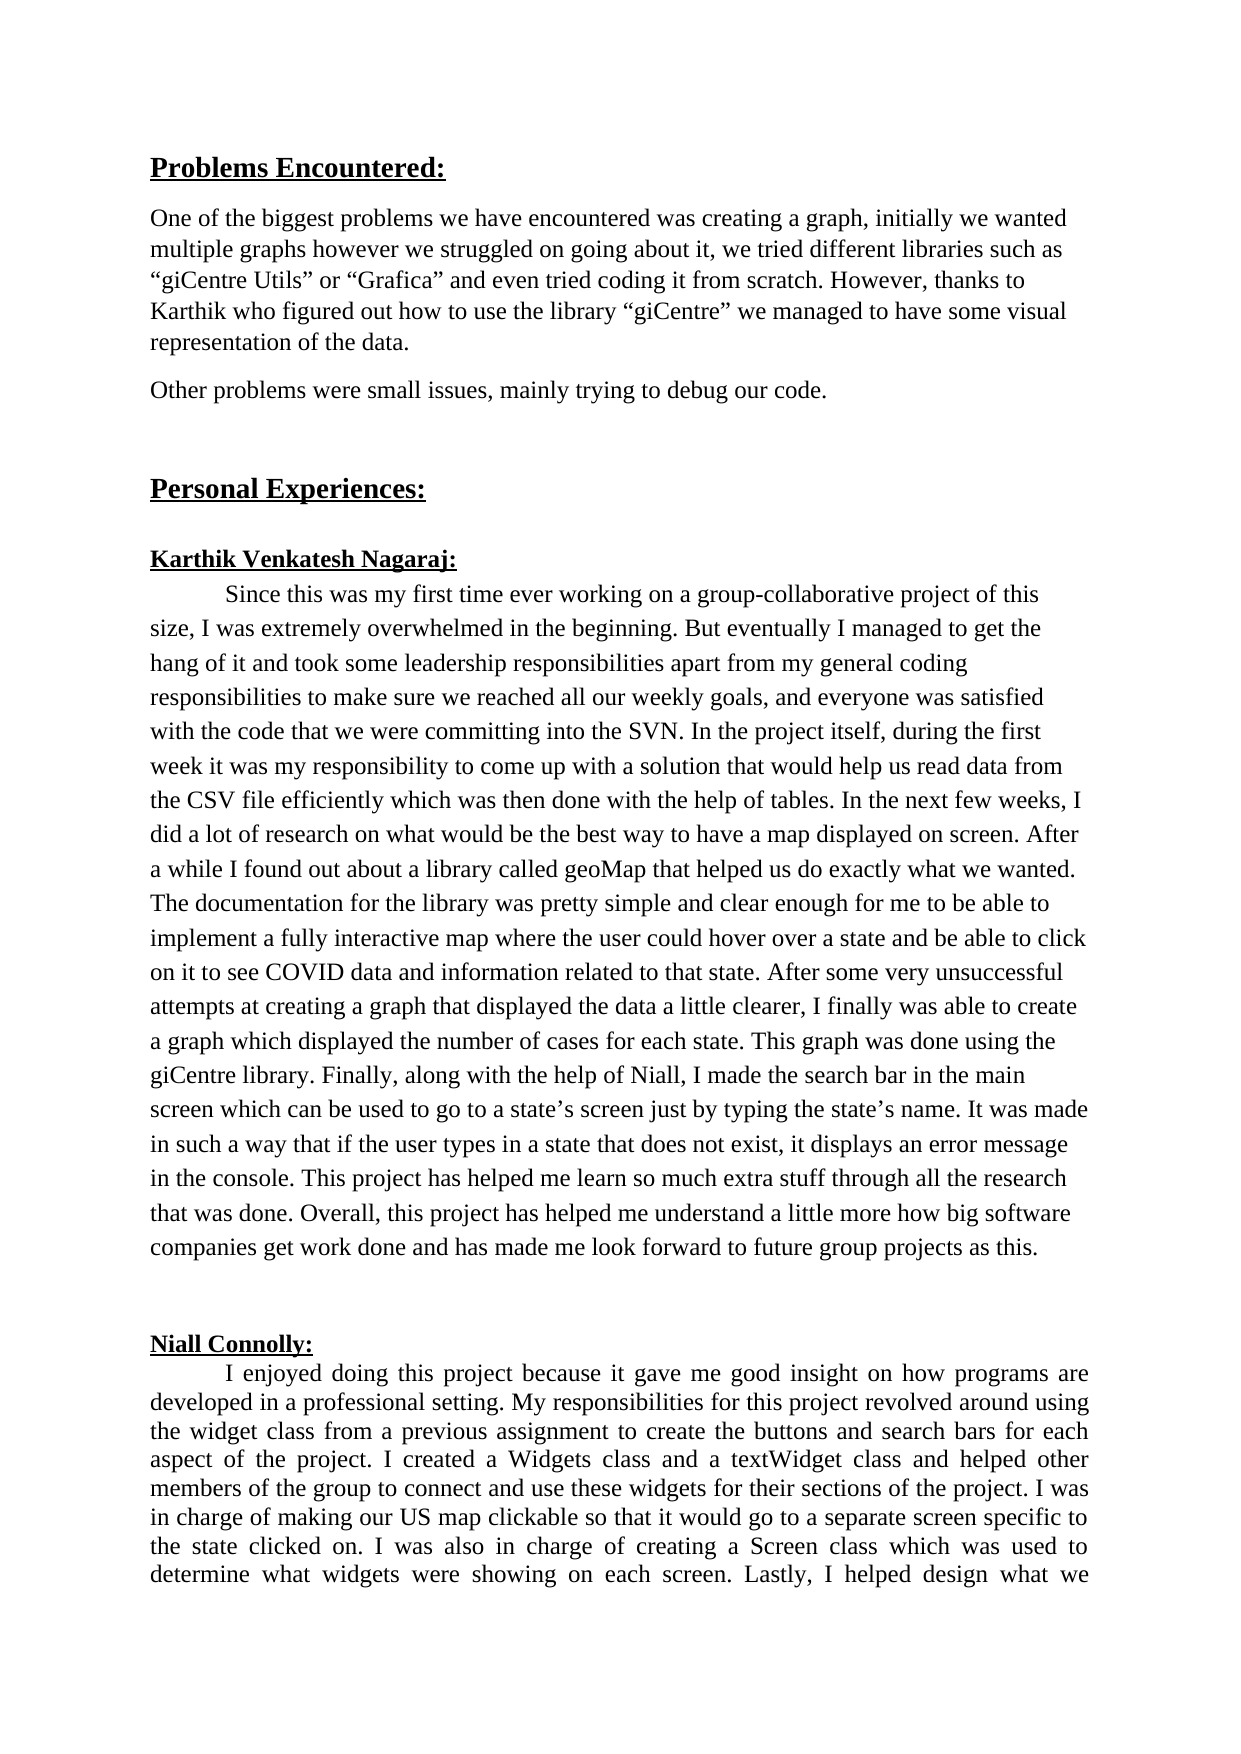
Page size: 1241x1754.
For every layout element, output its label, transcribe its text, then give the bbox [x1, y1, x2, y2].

text One of the biggest problems we have encountered was creating a graph, initially we wanted multiple graphs however we struggled on going about it, we tried different libraries such as “giCentre Utils” or “Grafica” and even tried coding it from scratch. However, thanks to Karthik who figured out how to use the library “giCentre” we managed to have some visual representation of the data. [150, 203, 1090, 356]
text Personal Experiences: [150, 470, 1090, 504]
text Karthik Venkatesh Nagaraj: [150, 539, 1090, 573]
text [150, 1358, 1090, 1588]
text Since this was my first time ever working on a group-collaborative project of this size, I was extremely overwhelmed in the beginning. But eventually I managed to get the hang of it and took some leadership responsibilities apart from my general coding responsibilities to make sure we reached all our weekly goals, and everyone was satisfied with the code that we were committing into the SVN. In the project itself, during the first week it was my responsibility to come up with a solution that would help us read data from the CSV file efficiently which was then done with the help of tables. In the next few weeks, I did a lot of research on what would be the best way to have a map displayed on screen. After a while I found out about a library called geoMap that helped us do exactly what we wanted. The documentation for the library was pretty simple and clear enough for me to be able to implement a fully interactive map where the user could hover over a state and be able to click on it to see COVID data and information related to that state. After some very unsuccessful attempts at creating a graph that displayed the data a little clearer, I finally was able to create a graph which displayed the number of cases for each state. This graph was done using the giCentre library. Finally, along with the help of Niall, I made the search bar in the main screen which can be used to go to a state’s screen just by typing the state’s name. It was made in such a way that if the user types in a state that does not exist, it displays an error message in the console. This project has helped me learn so much extra stuff through all the research that was done. Overall, this project has helped me understand a little more how big software companies get work done and has made me look forward to future group projects as this. [150, 573, 1090, 1261]
text Other problems were small issues, mainly trying to debug our code. [150, 375, 1090, 403]
text Niall Connolly: [150, 1329, 1090, 1358]
text Problems Encountered: [150, 150, 1090, 183]
